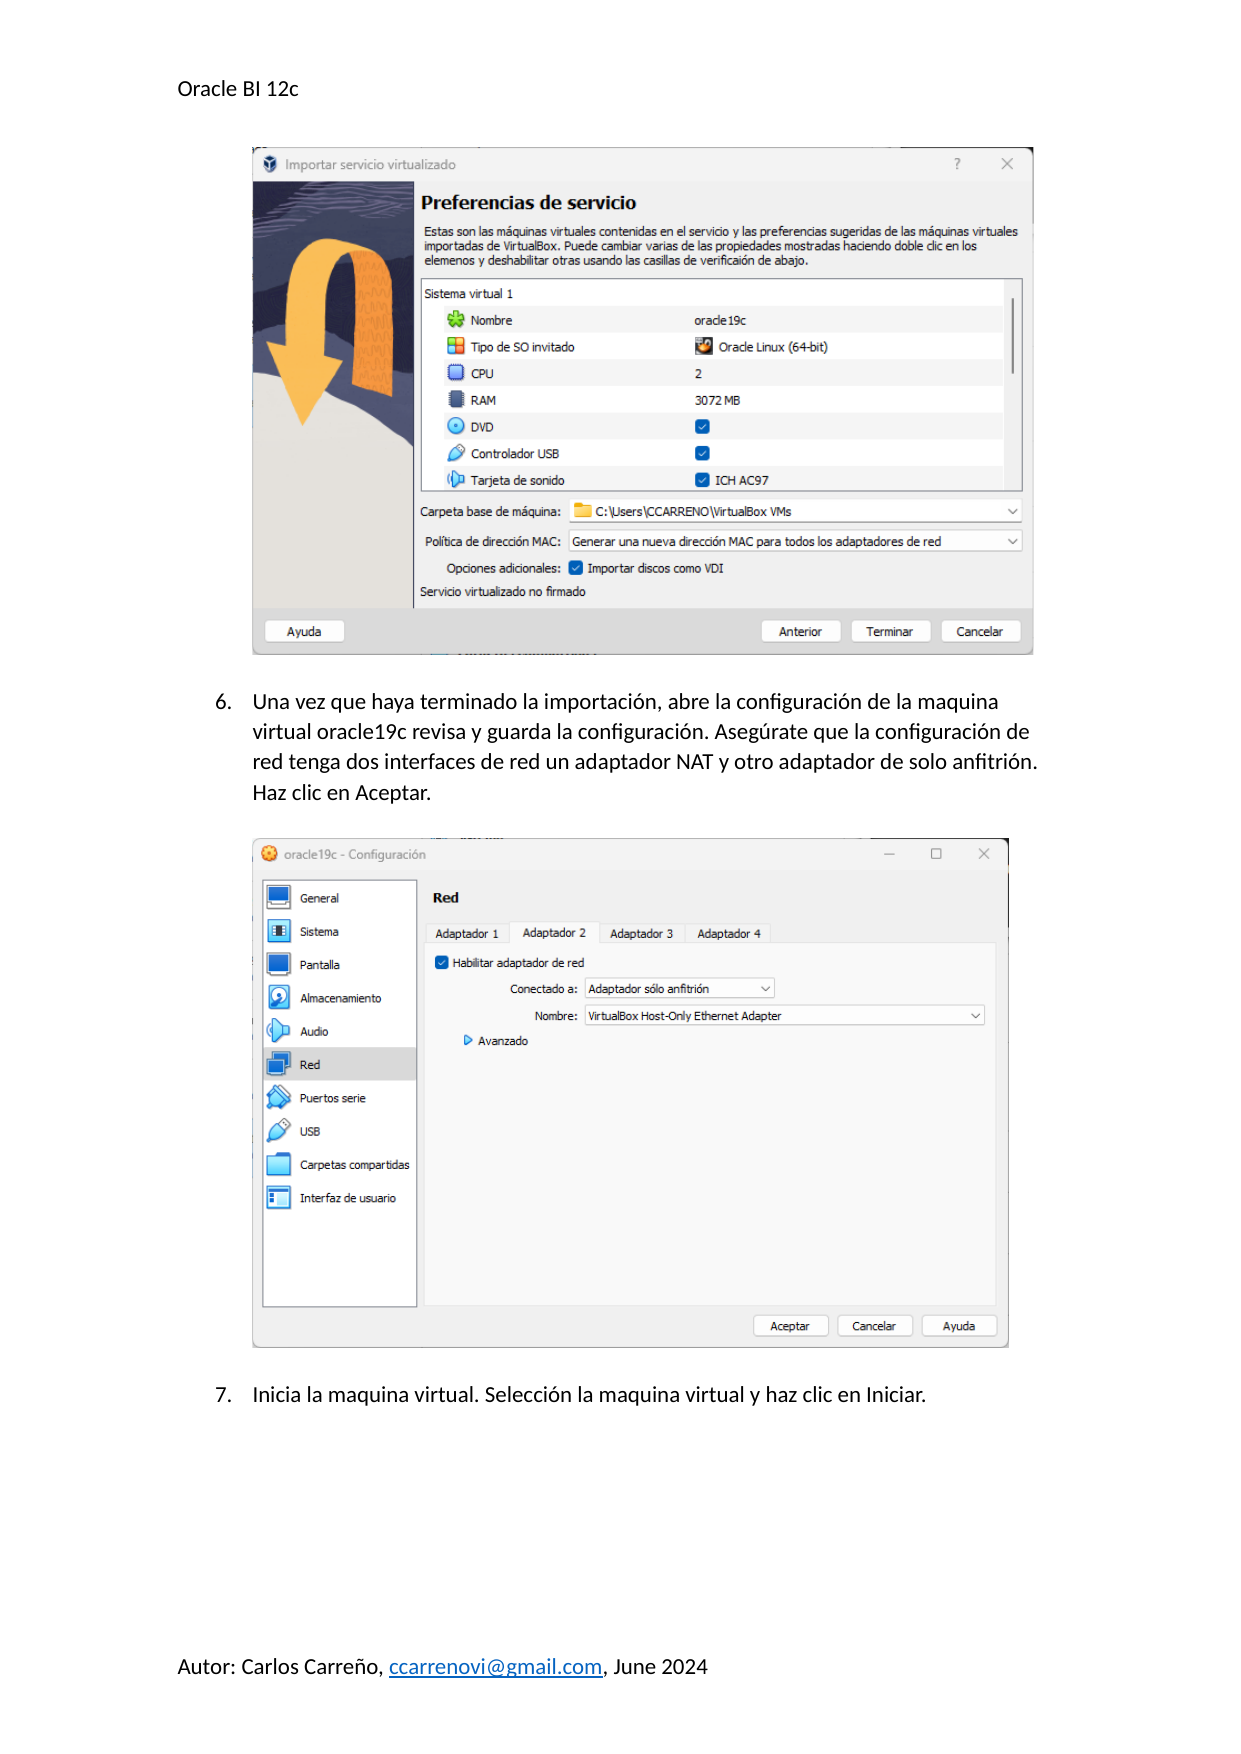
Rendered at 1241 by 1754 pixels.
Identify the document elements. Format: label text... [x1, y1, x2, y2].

picture [252, 838, 1009, 1348]
picture [252, 147, 1034, 655]
list Inicia la maquina virtual. Selección la maquina virtual y haz clic en Iniciar. [215, 1380, 1063, 1408]
list Una vez que haya terminado la importación, abre la configuración de la maquina virtual oracle19c revisa y guarda la configuración. Asegúrate que la configuración de red tenga dos interfaces de red un adaptador NAT y otro adaptador de solo anfitrión. Haz clic en Aceptar. [215, 687, 1063, 806]
